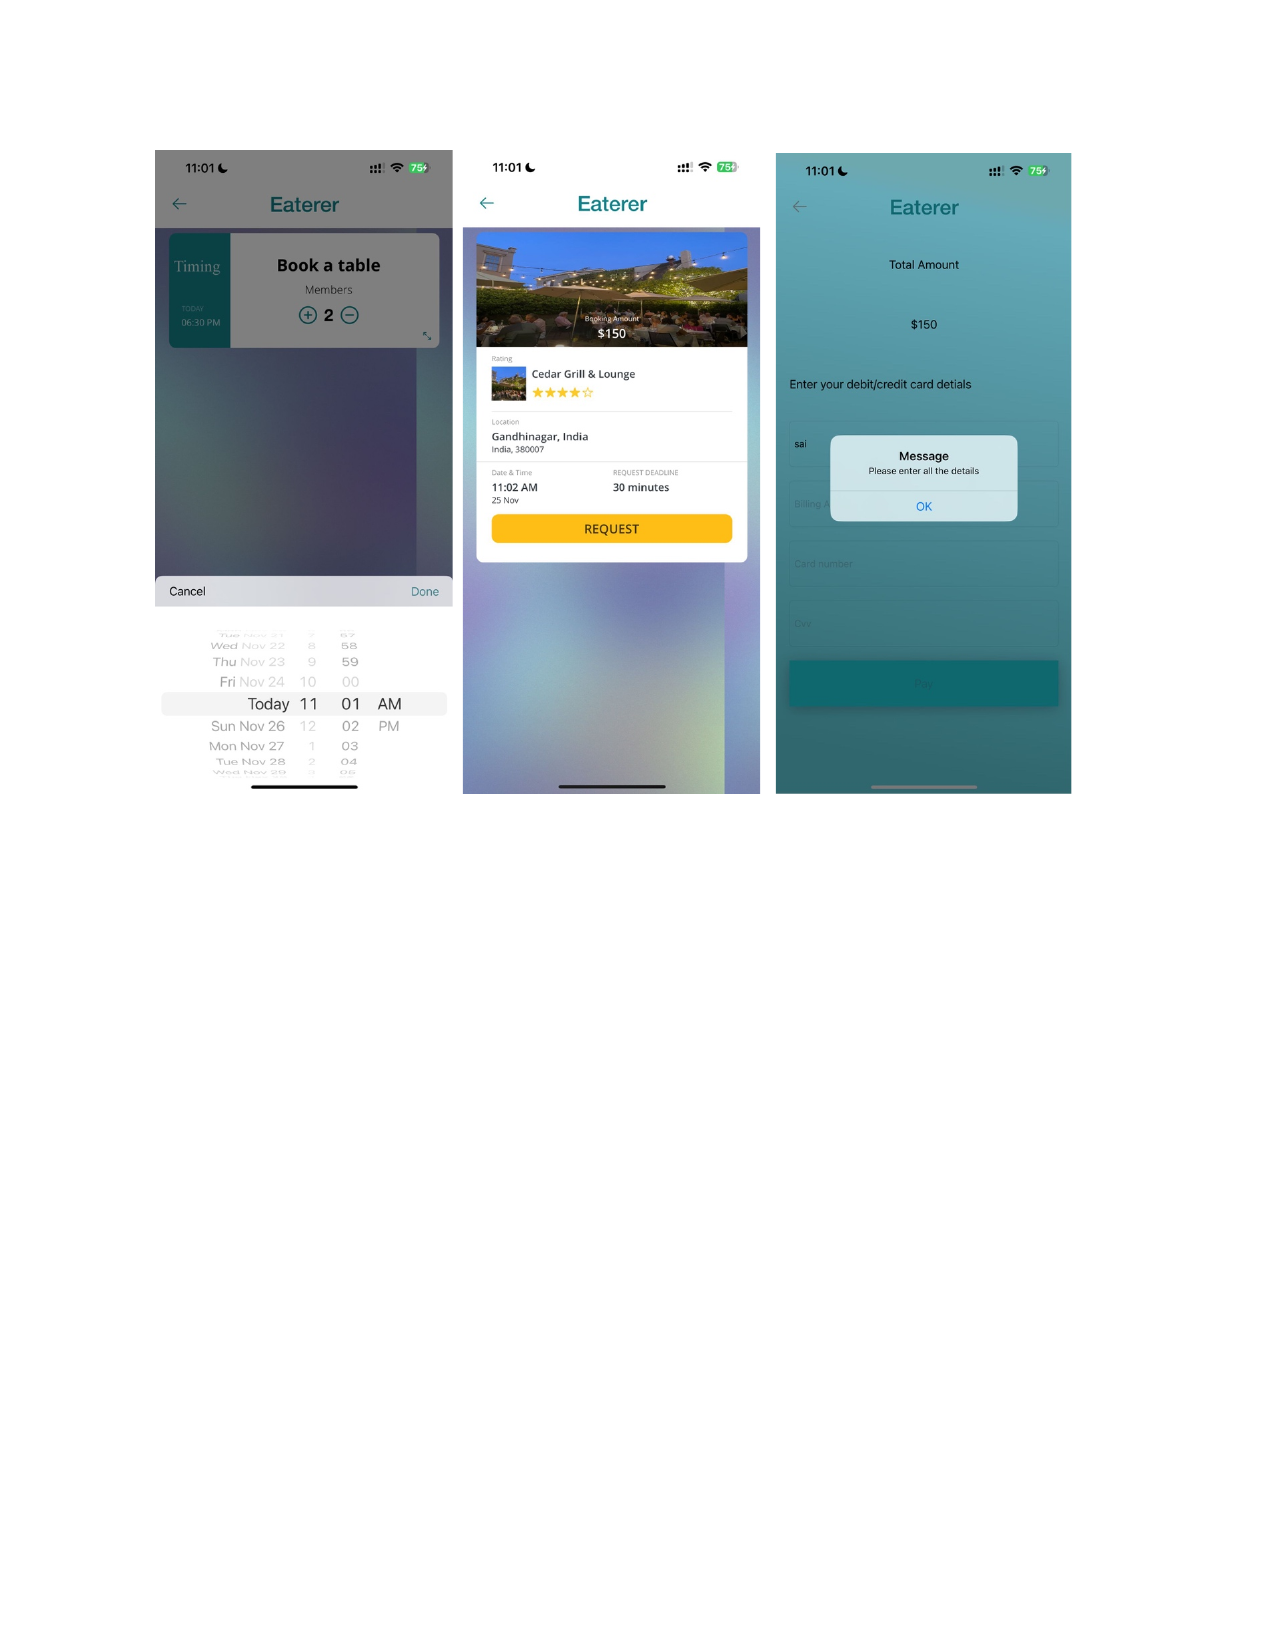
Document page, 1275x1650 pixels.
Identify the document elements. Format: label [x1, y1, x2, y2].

picture [462, 150, 761, 794]
picture [775, 153, 1072, 794]
picture [155, 150, 453, 794]
